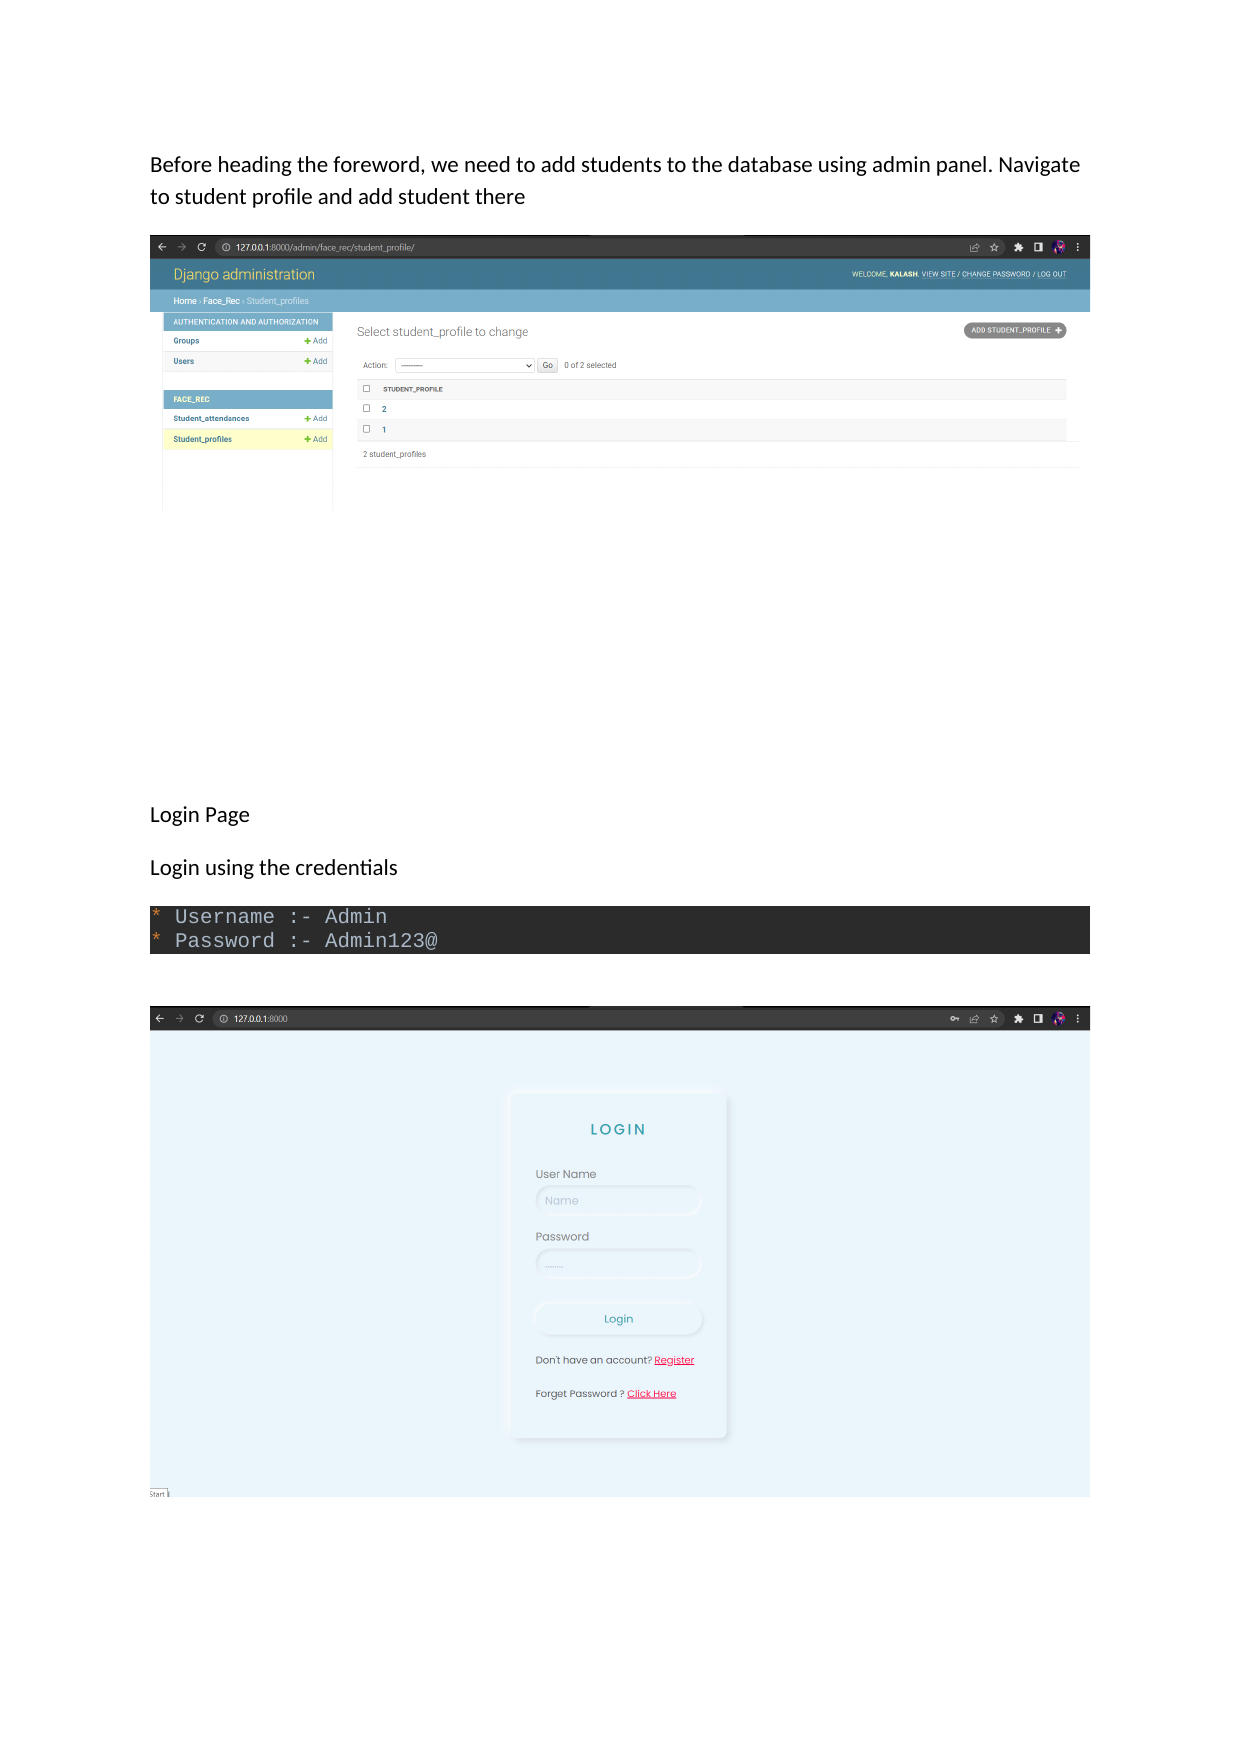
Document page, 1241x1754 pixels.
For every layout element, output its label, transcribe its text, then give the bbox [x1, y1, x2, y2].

picture [150, 1006, 1091, 1497]
picture [150, 235, 1091, 511]
text * Username :- Admin * Password :- Admin123@ [150, 906, 1090, 954]
text Before heading the foreword, we need to add students to the database using admin panel. Navigate to student profile and add student there [150, 150, 1090, 210]
text Login using the credentials [150, 853, 1090, 881]
text Login Page [150, 800, 1090, 828]
